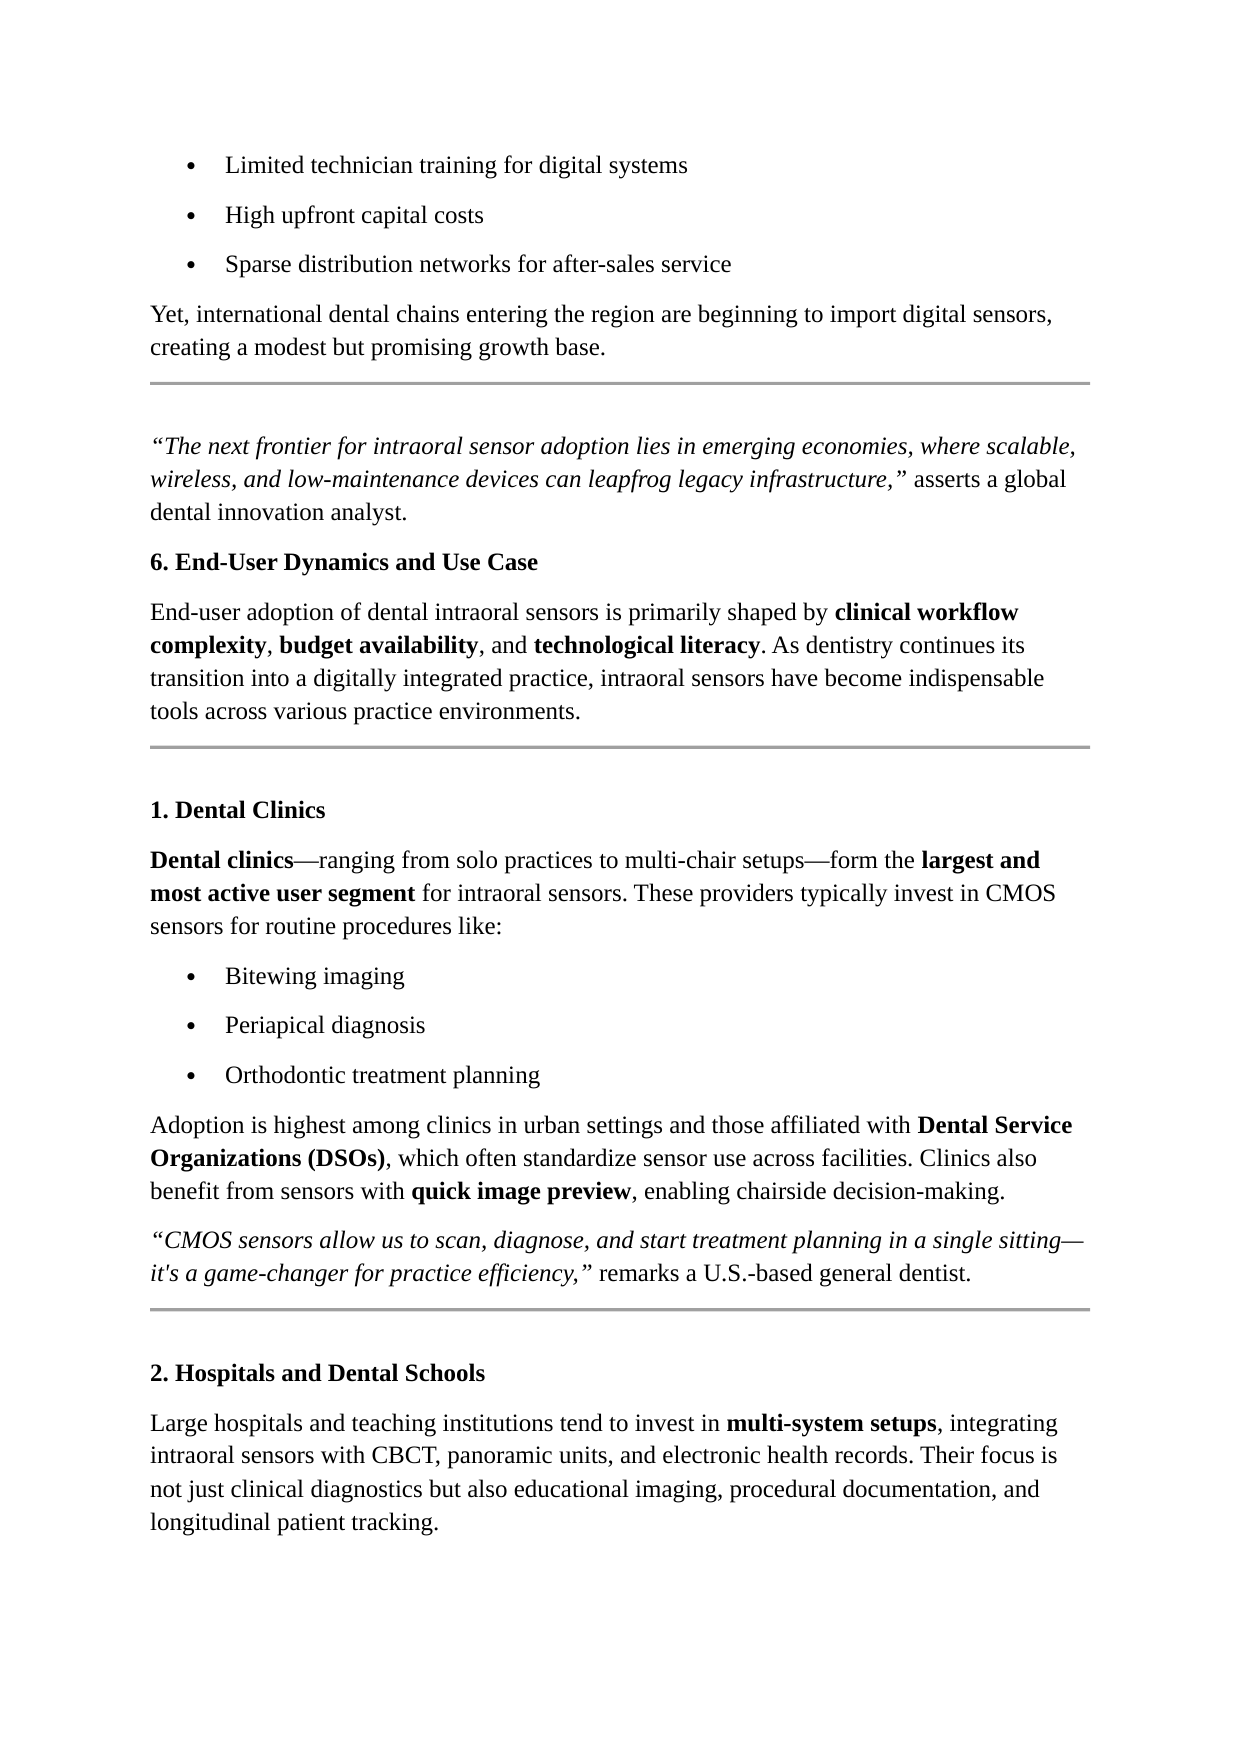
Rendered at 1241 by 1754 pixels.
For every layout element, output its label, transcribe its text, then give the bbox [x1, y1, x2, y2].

list Orthodontic treatment planning [187, 1060, 1090, 1089]
text Adoption is highest among clinics in urban settings and those affiliated with Dental Service Organizations (DSOs), which often standardize sensor use across facilities. Clinics also benefit from sensors with quick image preview, enabling chairside decision-making. [150, 1110, 1090, 1204]
list Bitewing imaging [187, 961, 1090, 989]
text Large hospitals and teaching institutions tend to invest in multi-system setups, integrating intraoral sensors with CBCT, panoramic units, and electronic health records. Their focus is not just clinical diagnostics but also educational imaging, procedural documentation, and longitudinal patient tracking. [150, 1408, 1090, 1535]
text “The next frontier for intraoral sensor adoption lies in emerging economies, where scalable, wireless, and low-maintenance devices can leapfrog legacy infrastructure,” asserts a global dental innovation analyst. [150, 431, 1090, 526]
list High upfront capital costs [187, 200, 1090, 228]
text Yet, international dental chains entering the region are beginning to import digital sensors, creating a modest but promising growth base. [150, 299, 1090, 361]
text “CMOS sensors allow us to scan, diagnose, and start treatment planning in a single sitting—it's a game-changer for practice efficiency,” remarks a U.S.-based general dentist. [150, 1226, 1090, 1287]
text 1. Dental Clinics [150, 795, 1090, 824]
text End-user adoption of dental intraoral sensors is primarily shaped by clinical workflow complexity, budget availability, and technological literacy. As dentistry continues its transition into a digitally integrated practice, intraoral sensors have become indispensable tools across various practice environments. [150, 597, 1090, 725]
list Limited technician training for digital systems [187, 150, 1090, 179]
text 2. Hospitals and Dental Schools [150, 1358, 1090, 1387]
list Sparse distribution networks for after-sales service [187, 249, 1090, 278]
text Dental clinics—ranging from solo practices to multi-chair setups—form the largest and most active user segment for intraoral sensors. These providers typically invest in CMOS sensors for routine procedures like: [150, 845, 1090, 940]
list Periapical diagnosis [187, 1010, 1090, 1039]
text 6. End-User Dynamics and Use Case [150, 547, 1090, 576]
